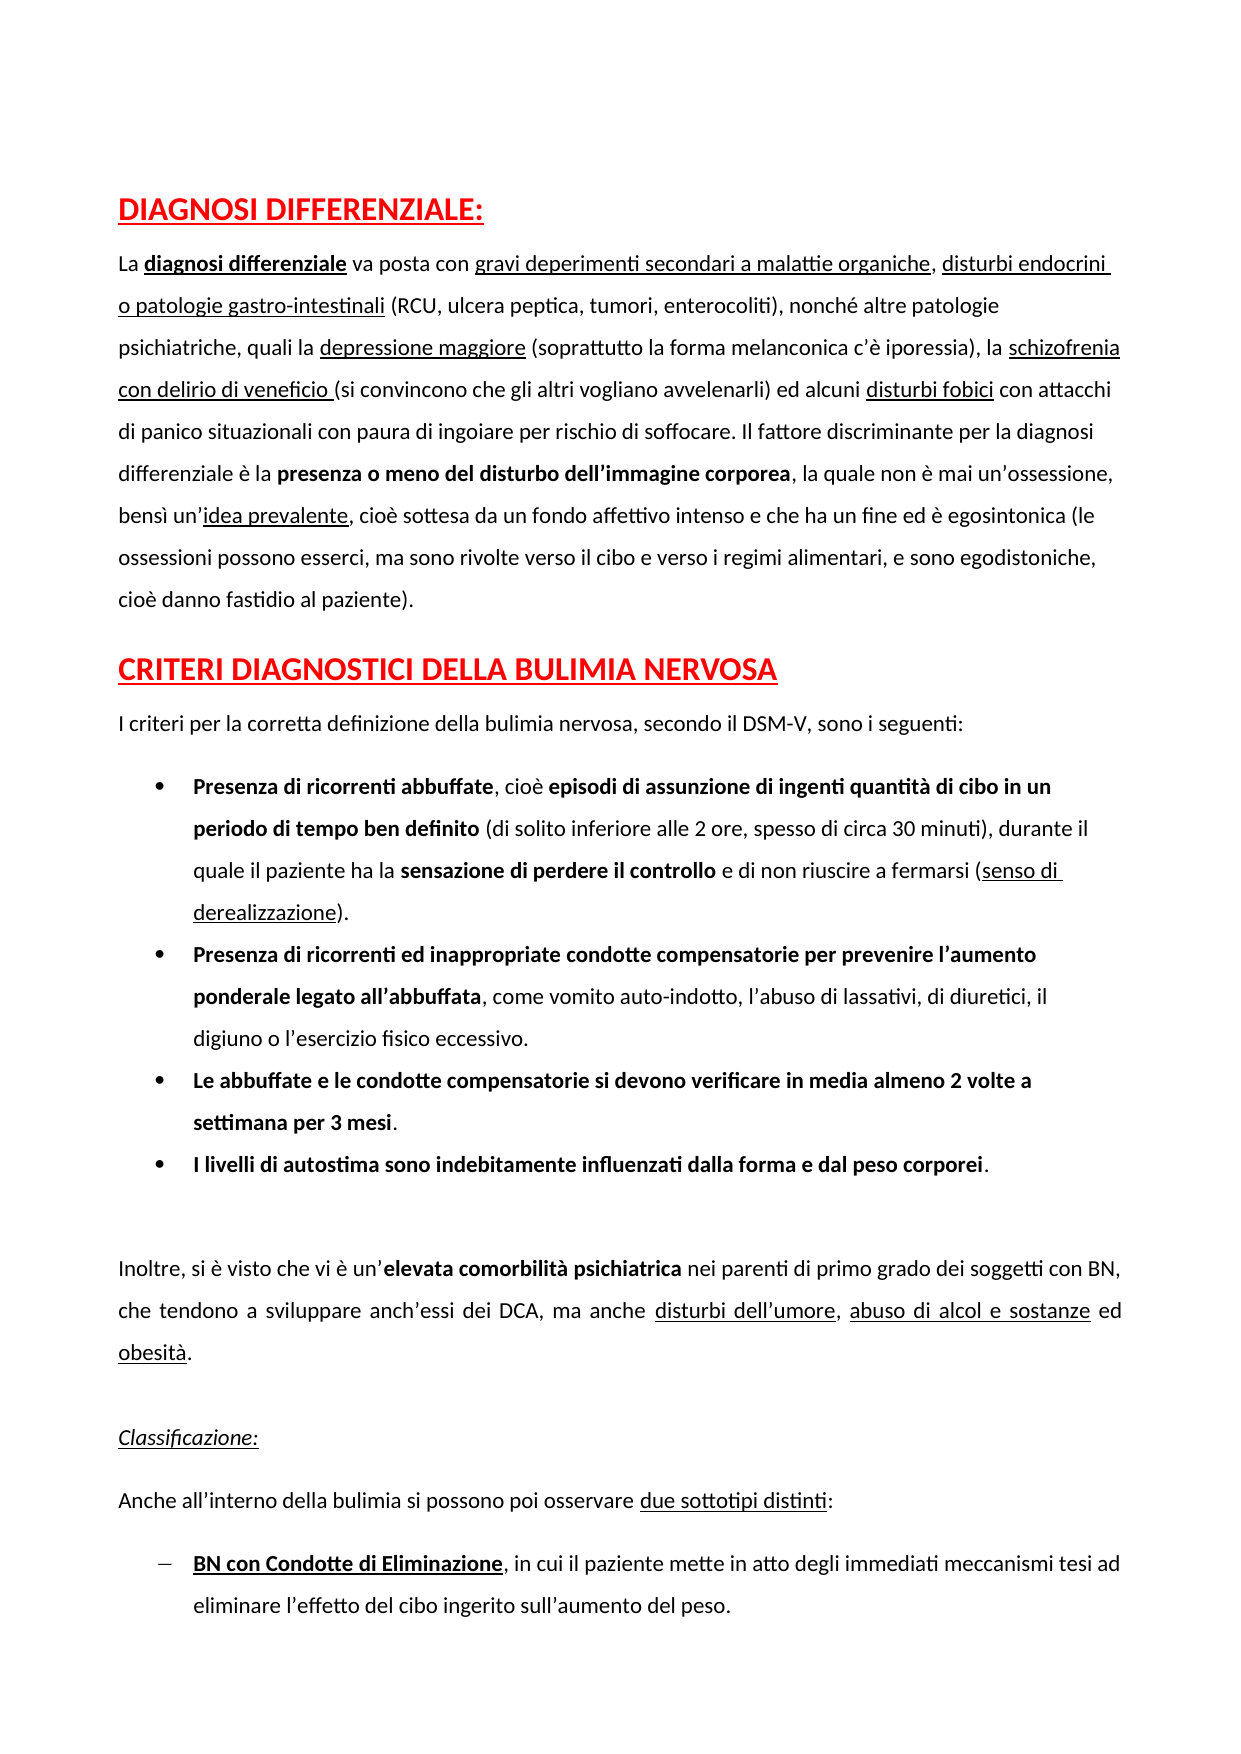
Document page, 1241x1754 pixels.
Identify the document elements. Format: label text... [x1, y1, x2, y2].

list Presenza di ricorrenti abbuffate, cioè episodi di assunzione di ingenti quantità di cibo in un periodo di tempo ben definito (di solito inferiore alle 2 ore, spesso di circa 30 minuti), durante il quale il paziente ha la sensazione di perdere il controllo e di non riuscire a fermarsi (senso di derealizzazione). [156, 772, 1122, 926]
text Classificazione: [118, 1423, 1122, 1452]
text CRITERI DIAGNOSTICI DELLA BULIMIA NERVOSA [118, 648, 1122, 689]
text Inoltre, si è visto che vi è un’elevata comorbilità psichiatrica nei parenti di primo grado dei soggetti con BN, che tendono a sviluppare anch’essi dei DCA, ma anche disturbi dell’umore, abuso di alcol e sostanze ed obesità. [118, 1254, 1122, 1366]
list Presenza di ricorrenti ed inappropriate condotte compensatorie per prevenire l’aumento ponderale legato all’abbuffata, come vomito auto-indotto, l’abuso di lassativi, di diuretici, il digiuno o l’esercizio fisico eccessivo. [156, 940, 1122, 1052]
text La diagnosi differenziale va posta con gravi deperimenti secondari a malattie organiche, disturbi endocrini o patologie gastro-intestinali (RCU, ulcera peptica, tumori, enterocoliti), nonché altre patologie psichiatriche, quali la depressione maggiore (soprattutto la forma melanconica c’è iporessia), la schizofrenia con delirio di veneficio (si convincono che gli altri vogliano avvelenarli) ed alcuni disturbi fobici con attacchi di panico situazionali con paura di ingoiare per rischio di soffocare. Il fattore discriminante per la diagnosi differenziale è la presenza o meno del disturbo dell’immagine corporea, la quale non è mai un’ossessione, bensì un’idea prevalente, cioè sottesa da un fondo affettivo intenso e che ha un fine ed è egosintonica (le ossessioni possono esserci, ma sono rivolte verso il cibo e verso i regimi alimentari, e sono egodistoniche, cioè danno fastidio al paziente). [118, 249, 1122, 613]
list Le abbuffate e le condotte compensatorie si devono verificare in media almeno 2 volte a settimana per 3 mesi. [156, 1066, 1122, 1136]
text Anche all’interno della bulimia si possono poi osservare due sottotipi distinti: [118, 1486, 1122, 1514]
list I livelli di autostima sono indebitamente influenzati dalla forma e dal peso corporei. [156, 1150, 1122, 1178]
text DIAGNOSI DIFFERENZIALE: [118, 188, 1122, 229]
list BN con Condotte di Eliminazione, in cui il paziente mette in atto degli immediati meccanismi tesi ad eliminare l’effetto del cibo ingerito sull’aumento del peso. [156, 1549, 1122, 1619]
text I criteri per la corretta definizione della bulimia nervosa, secondo il DSM-V, sono i seguenti: [118, 709, 1122, 737]
